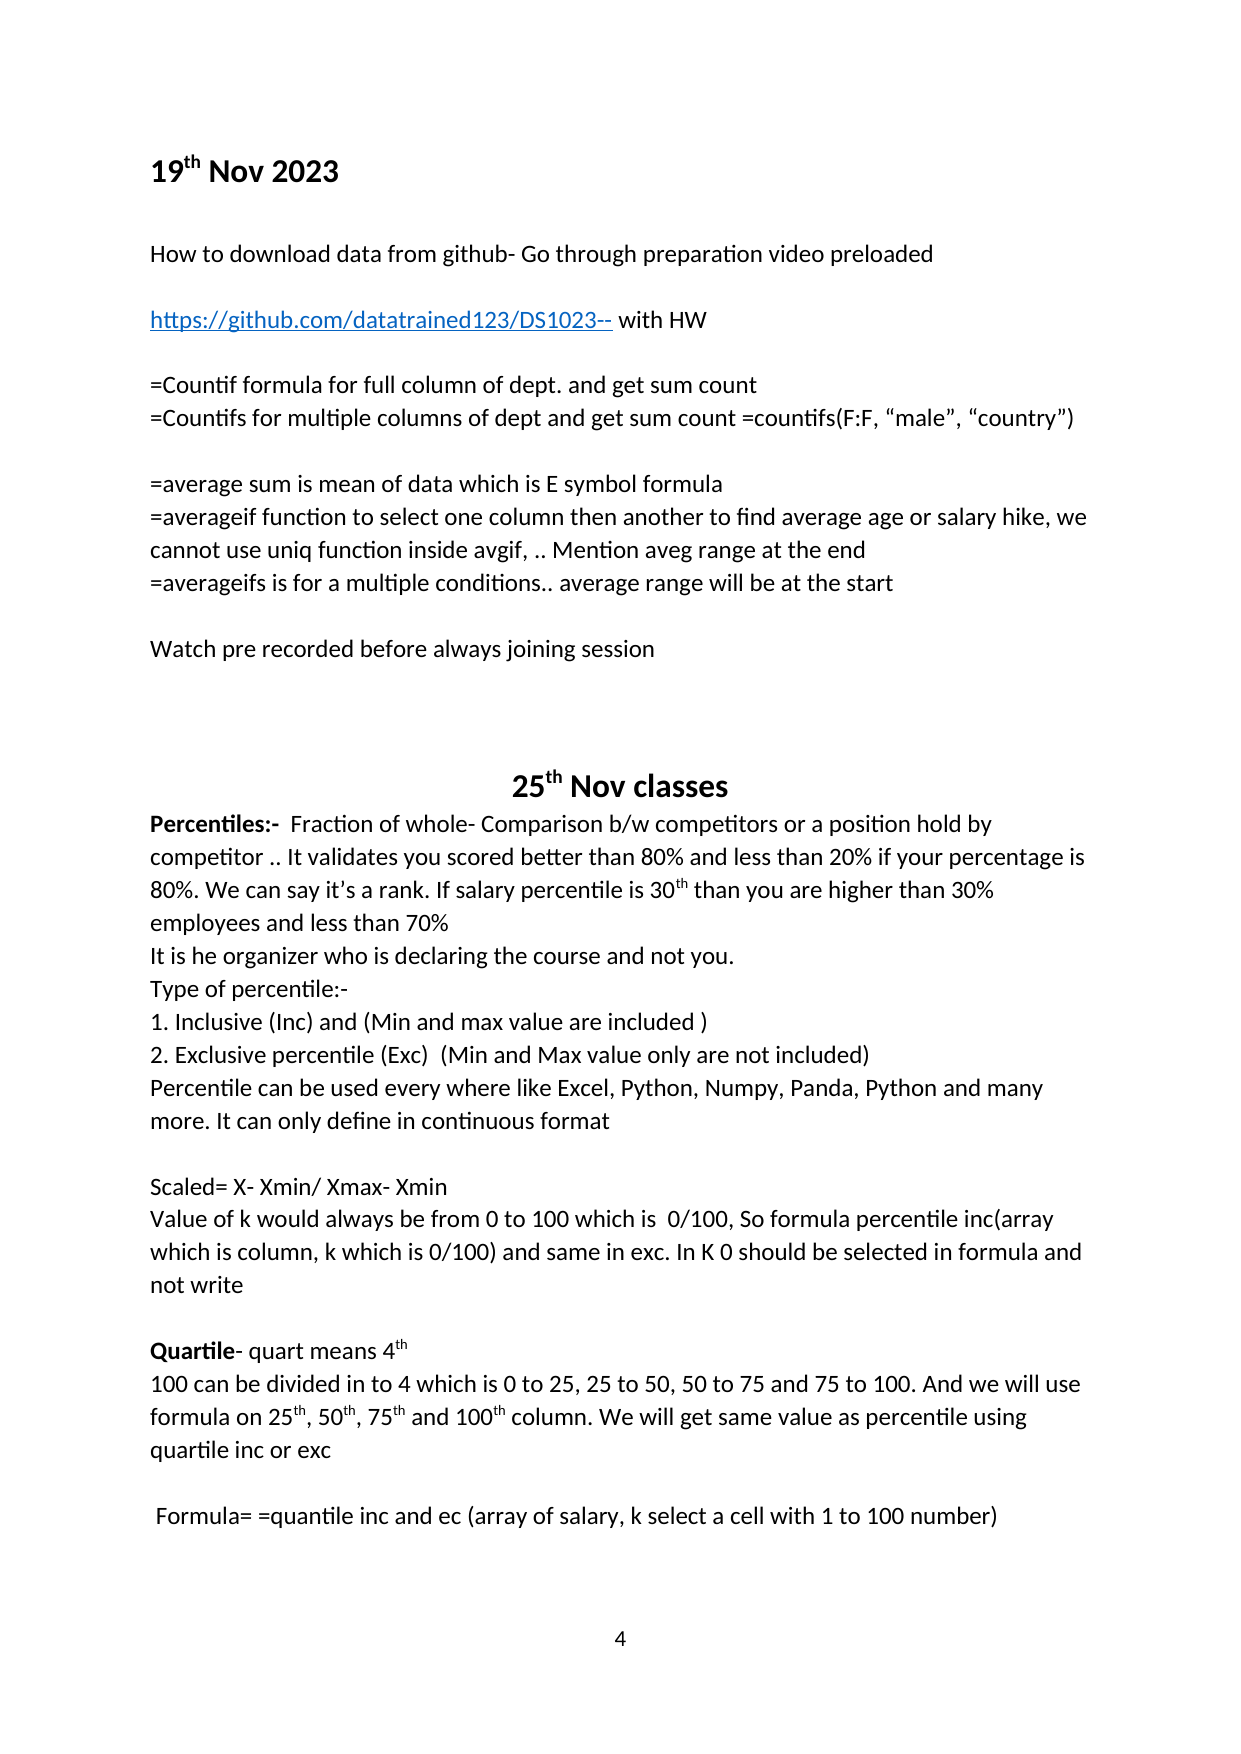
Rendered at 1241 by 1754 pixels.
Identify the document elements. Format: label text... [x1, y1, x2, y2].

text Value of k would always be from 0 to 100 which is 0/100, So formula percentile inc(array which is column, k which is 0/100) and same in exc. In K 0 should be selected in formula and not write [150, 1203, 1090, 1300]
text Watch pre recorded before always joining session [150, 633, 1090, 663]
text =averageif function to select one column then another to find average age or salary hike, we cannot use uniq function inside avgif, .. Mention aveg range at the end [150, 501, 1090, 565]
text Scaled= X- Xmin/ Xmax- Xmin [150, 1171, 1090, 1201]
text =Countifs for multiple columns of dept and get sum count =countifs(F:F, “male”, “country”) [150, 402, 1090, 433]
text Quartile- quart means 4th [150, 1335, 1090, 1366]
text =Countif formula for full column of dept. and get sum count [150, 369, 1090, 400]
text Formula= =quantile inc and ec (array of salary, k select a cell with 1 to 100 number) [150, 1500, 1090, 1530]
text 25th Nov classes [150, 764, 1090, 805]
text 100 can be divided in to 4 which is 0 to 25, 25 to 50, 50 to 75 and 75 to 100. And we will use formula on 25th, 50th, 75th and 100th column. We will get same value as percentile using quartile inc or exc [150, 1368, 1090, 1464]
text It is he organizer who is declaring the course and not you. [150, 940, 1090, 971]
text Percentiles:- Fraction of whole- Comparison b/w competitors or a position hold by competitor .. It validates you scored better than 80% and less than 20% if your percentage is 80%. We can say it’s a rank. If salary percentile is 30th than you are higher than 30% employees and less than 70% [150, 808, 1090, 938]
text Type of percentile:- [150, 973, 1090, 1004]
text 1. Inclusive (Inc) and (Min and max value are included ) [150, 1006, 1090, 1037]
text Percentile can be used every where like Excel, Python, Numpy, Panda, Python and many more. It can only define in continuous format [150, 1072, 1090, 1135]
text https://github.com/datatrained123/DS1023-- with HW [150, 304, 1090, 334]
text 19th Nov 2023 [150, 150, 1090, 191]
text 2. Exclusive percentile (Exc) (Min and Max value only are not included) [150, 1039, 1090, 1069]
text =averageifs is for a multiple conditions.. average range will be at the start [150, 567, 1090, 598]
text How to download data from github- Go through preparation video preloaded [150, 238, 1090, 268]
text =average sum is mean of data which is E symbol formula [150, 468, 1090, 499]
